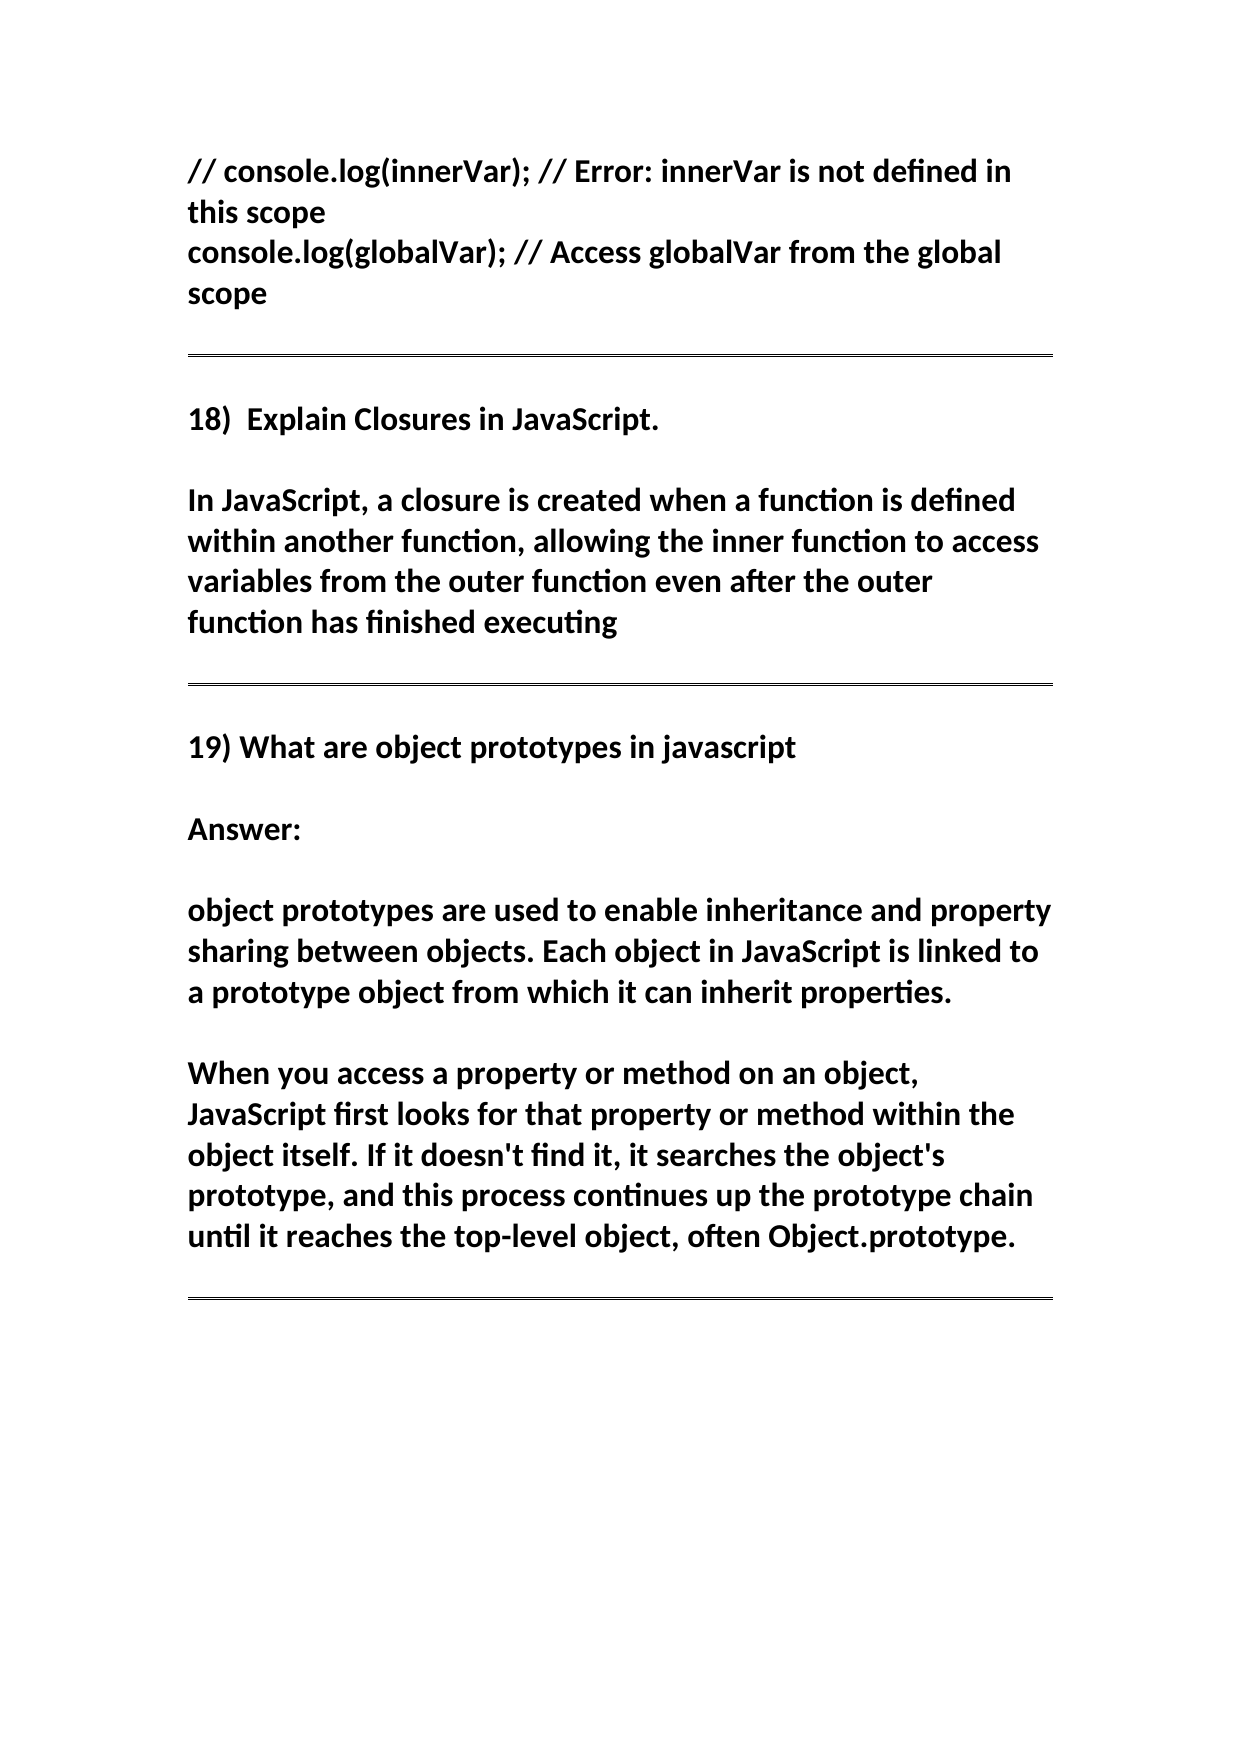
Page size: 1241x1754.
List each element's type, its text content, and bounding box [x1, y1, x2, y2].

list object prototypes are used to enable inheritance and property sharing between objects. Each object in JavaScript is linked to a prototype object from which it can inherit properties. [187, 889, 1053, 1012]
list What are object prototypes in javascript [187, 726, 1053, 767]
list In JavaScript, a closure is created when a function is defined within another function, allowing the inner function to access variables from the outer function even after the outer function has finished executing [187, 479, 1053, 642]
list When you access a property or method on an object, JavaScript first looks for that property or method within the object itself. If it doesn't find it, it searches the object's prototype, and this process continues up the prototype chain until it reaches the top-level object, often Object.prototype. [187, 1052, 1053, 1256]
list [187, 150, 1053, 231]
list Answer: [187, 808, 1053, 849]
list console.log(globalVar); // Access globalVar from the global scope [187, 231, 1053, 313]
list Explain Closures in JavaScript. [187, 397, 1053, 438]
